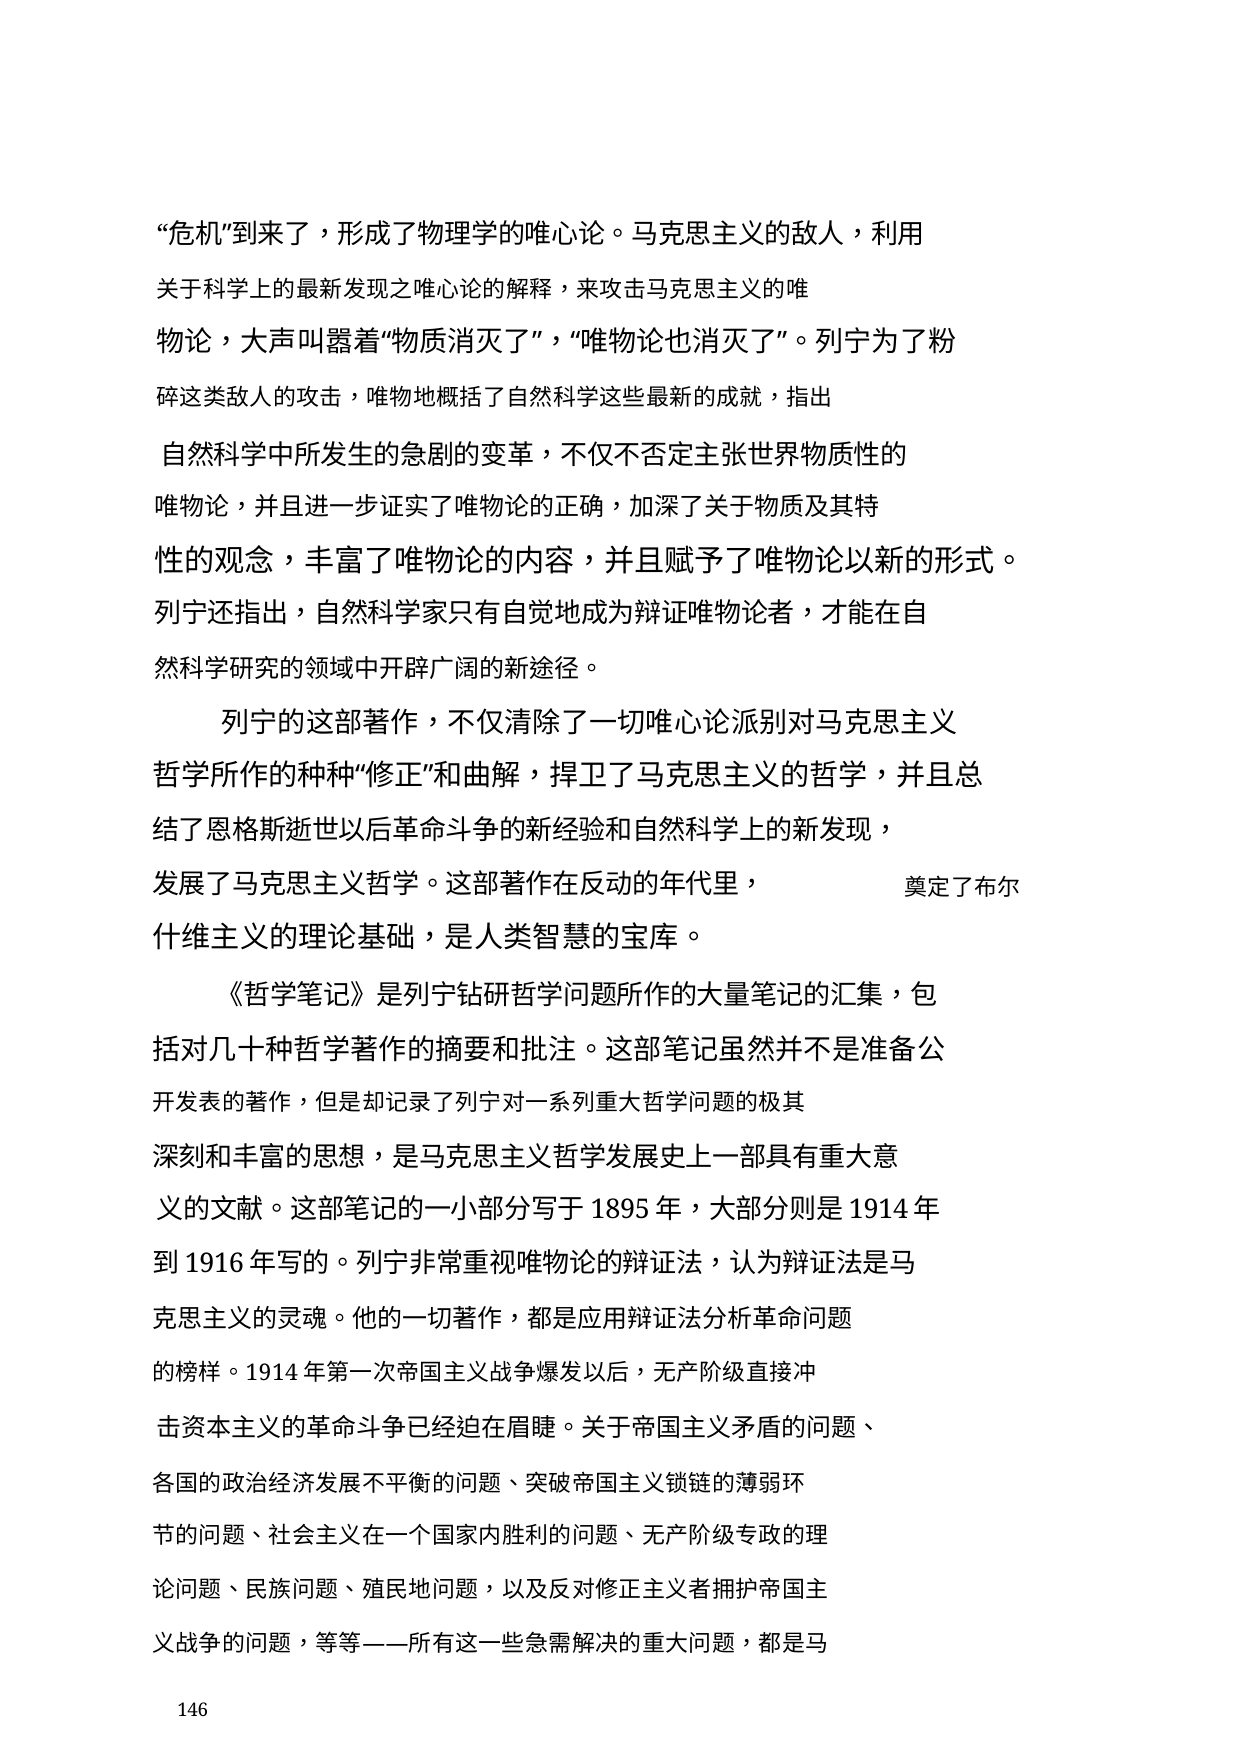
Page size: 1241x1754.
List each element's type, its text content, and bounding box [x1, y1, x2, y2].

text 列宁的这部著作，不仅清除了一切唯心论派别对马克思主义 [221, 710, 1154, 738]
text 论问题、民族问题、殖民地问题，以及反对修正主义者拥护帝国主 [152, 1579, 1016, 1602]
text 什维主义的理论基础，是人类智慧的宝库。 [152, 924, 857, 954]
text 开发表的著作，但是却记录了列宁对一系列重大哲学问题的极其 [152, 1091, 903, 1114]
text 的榜样。1914年第一次帝国主义战争爆发以后，无产阶级直接冲 [152, 1362, 1016, 1385]
text 奠定了布尔 [904, 877, 1055, 900]
text 义的文献。这部笔记的一小部分写于1895年，大部分则是1914年 [156, 1197, 1016, 1224]
text 击资本主义的革命斗争已经迫在眉睫。关于帝国主义矛盾的问题、 [156, 1416, 1016, 1441]
text 括对几十种哲学著作的摘要和批注。这部笔记虽然并不是准备公 [152, 1037, 1064, 1065]
text 哲学所作的种种“修正”和曲解，捍卫了马克思主义的哲学，并且总 [152, 762, 1154, 791]
text 到1916年写的。列宁非常重视唯物论的辩证法，认为辩证法是马 [152, 1252, 1016, 1278]
text 《哲学笔记》是列宁钻研哲学问题所作的大量笔记的汇集，包 [217, 983, 1045, 1009]
text 结了恩格斯逝世以后革命斗争的新经验和自然科学上的新发现， [152, 818, 1154, 845]
text 克思主义的灵魂。他的一切著作，都是应用辩证法分析革命问题 [152, 1308, 1016, 1333]
text 唯物论，并且进一步证实了唯物论的正确，加深了关于物质及其特 [154, 495, 1020, 520]
text 深刻和丰富的思想，是马克思主义哲学发展史上一部具有重大意 [152, 1145, 1016, 1172]
text 义战争的问题，等等——所有这一些急需解决的重大问题，都是马 [152, 1633, 1016, 1656]
text 发展了马克思主义哲学。这部著作在反动的年代里， [152, 872, 857, 899]
text “危机”到来了，形成了物理学的唯心论。马克思主义的敌人，利用 [156, 222, 1076, 249]
text 关于科学上的最新发现之唯心论的解释，来攻击马克思主义的唯 [156, 279, 1076, 302]
text 各国的政治经济发展不平衡的问题、突破帝国主义锁链的薄弱环 [152, 1472, 1016, 1496]
text 碎这类敌人的攻击，唯物地概括了自然科学这些最新的成就，指出 [156, 387, 1158, 410]
text 物论，大声叫嚣着“物质消灭了”，“唯物论也消灭了”。列宁为了粉 [156, 329, 1158, 357]
text 节的问题、社会主义在一个国家内胜利的问题、无产阶级专政的理 [152, 1524, 1016, 1548]
text 列宁还指出，自然科学家只有自觉地成为辩证唯物论者，才能在自 [154, 602, 1156, 628]
text 性的观念，丰富了唯物论的内容，并且赋予了唯物论以新的形式。 [154, 547, 1156, 577]
text 自然科学中所发生的急剧的变革，不仅不否定主张世界物质性的 [160, 443, 1020, 470]
text 然科学研究的领域中开辟广阔的新途径。 [154, 658, 1156, 683]
text 146 [177, 1702, 233, 1720]
